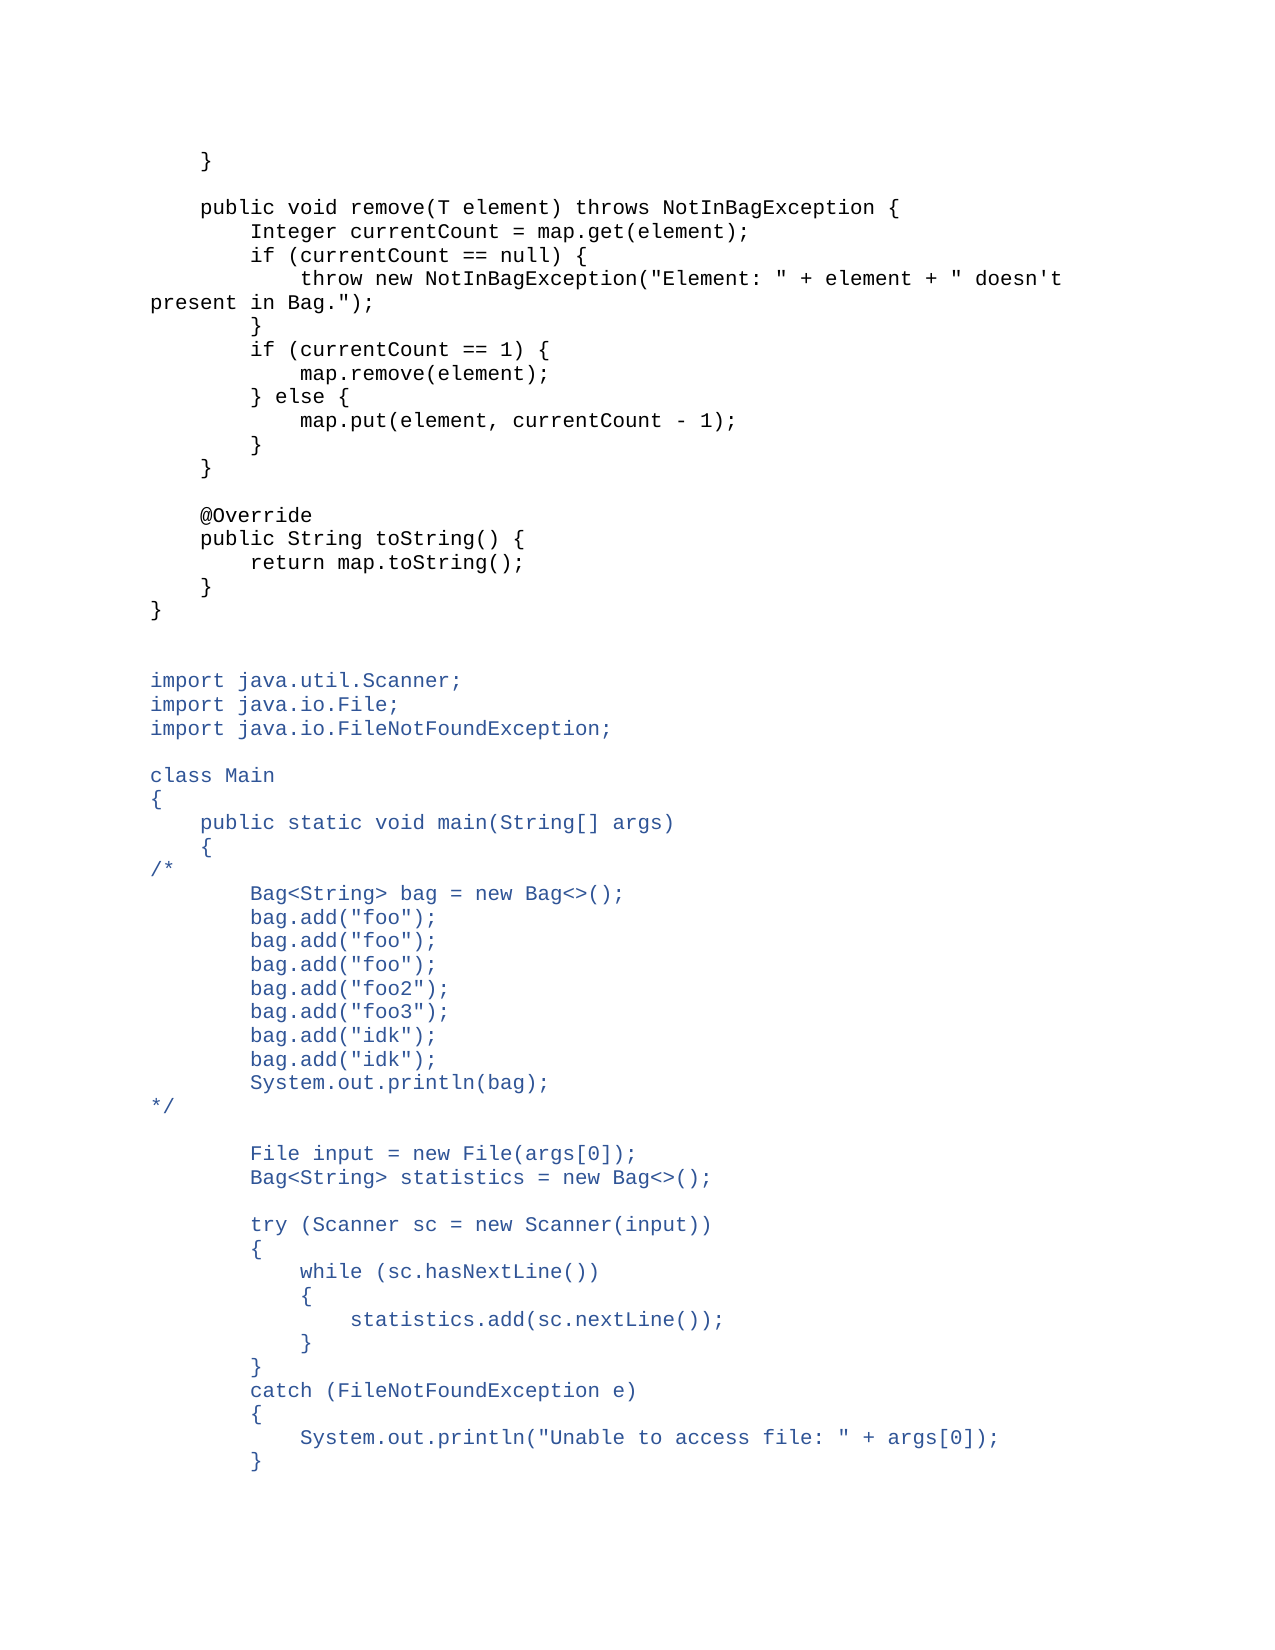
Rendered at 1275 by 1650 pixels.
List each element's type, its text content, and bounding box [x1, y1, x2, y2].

text /* [150, 859, 1125, 883]
text bag.add("idk"); [150, 1048, 1125, 1072]
text } [150, 1332, 1125, 1356]
text public void remove(T element) throws NotInBagException { [150, 197, 1125, 221]
text import java.util.Scanner; [150, 670, 1125, 694]
text } [150, 599, 1125, 623]
text class Main [150, 765, 1125, 788]
text while (sc.hasNextLine()) [150, 1261, 1125, 1285]
text @Override [150, 505, 1125, 528]
text import java.io.File; [150, 694, 1125, 717]
text if (currentCount == null) { [150, 244, 1125, 268]
text { [150, 1285, 1125, 1309]
text } [150, 150, 1125, 174]
text { [150, 1238, 1125, 1261]
text System.out.println(bag); [150, 1072, 1125, 1096]
text bag.add("foo"); [150, 930, 1125, 954]
text } [150, 434, 1125, 457]
text } [150, 457, 1125, 481]
text statistics.add(sc.nextLine()); [150, 1309, 1125, 1332]
text map.put(element, currentCount - 1); [150, 410, 1125, 434]
text } else { [150, 386, 1125, 410]
text catch (FileNotFoundException e) [150, 1379, 1125, 1403]
text bag.add("foo2"); [150, 978, 1125, 1001]
text public static void main(String[] args) [150, 812, 1125, 836]
text System.out.println("Unable to access file: " + args[0]); [150, 1427, 1125, 1451]
text } [150, 576, 1125, 599]
text Bag<String> statistics = new Bag<>(); [150, 1167, 1125, 1190]
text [150, 221, 1125, 244]
text if (currentCount == 1) { [150, 339, 1125, 363]
text import java.io.FileNotFoundException; [150, 717, 1125, 741]
text throw new NotInBagException("Element: " + element + " doesn't present in Bag."); [150, 268, 1125, 316]
text bag.add("idk"); [150, 1025, 1125, 1048]
text } [150, 1356, 1125, 1379]
text } [150, 316, 1125, 339]
text try (Scanner sc = new Scanner(input)) [150, 1214, 1125, 1238]
text map.remove(element); [150, 363, 1125, 386]
text bag.add("foo"); [150, 954, 1125, 978]
text { [150, 788, 1125, 812]
text File input = new File(args[0]); [150, 1143, 1125, 1167]
text bag.add("foo3"); [150, 1001, 1125, 1025]
text } [150, 1451, 1125, 1474]
text return map.toString(); [150, 552, 1125, 576]
text */ [150, 1096, 1125, 1119]
text public String toString() { [150, 528, 1125, 552]
text { [150, 1403, 1125, 1427]
text { [150, 836, 1125, 859]
text bag.add("foo"); [150, 907, 1125, 930]
text Bag<String> bag = new Bag<>(); [150, 883, 1125, 907]
